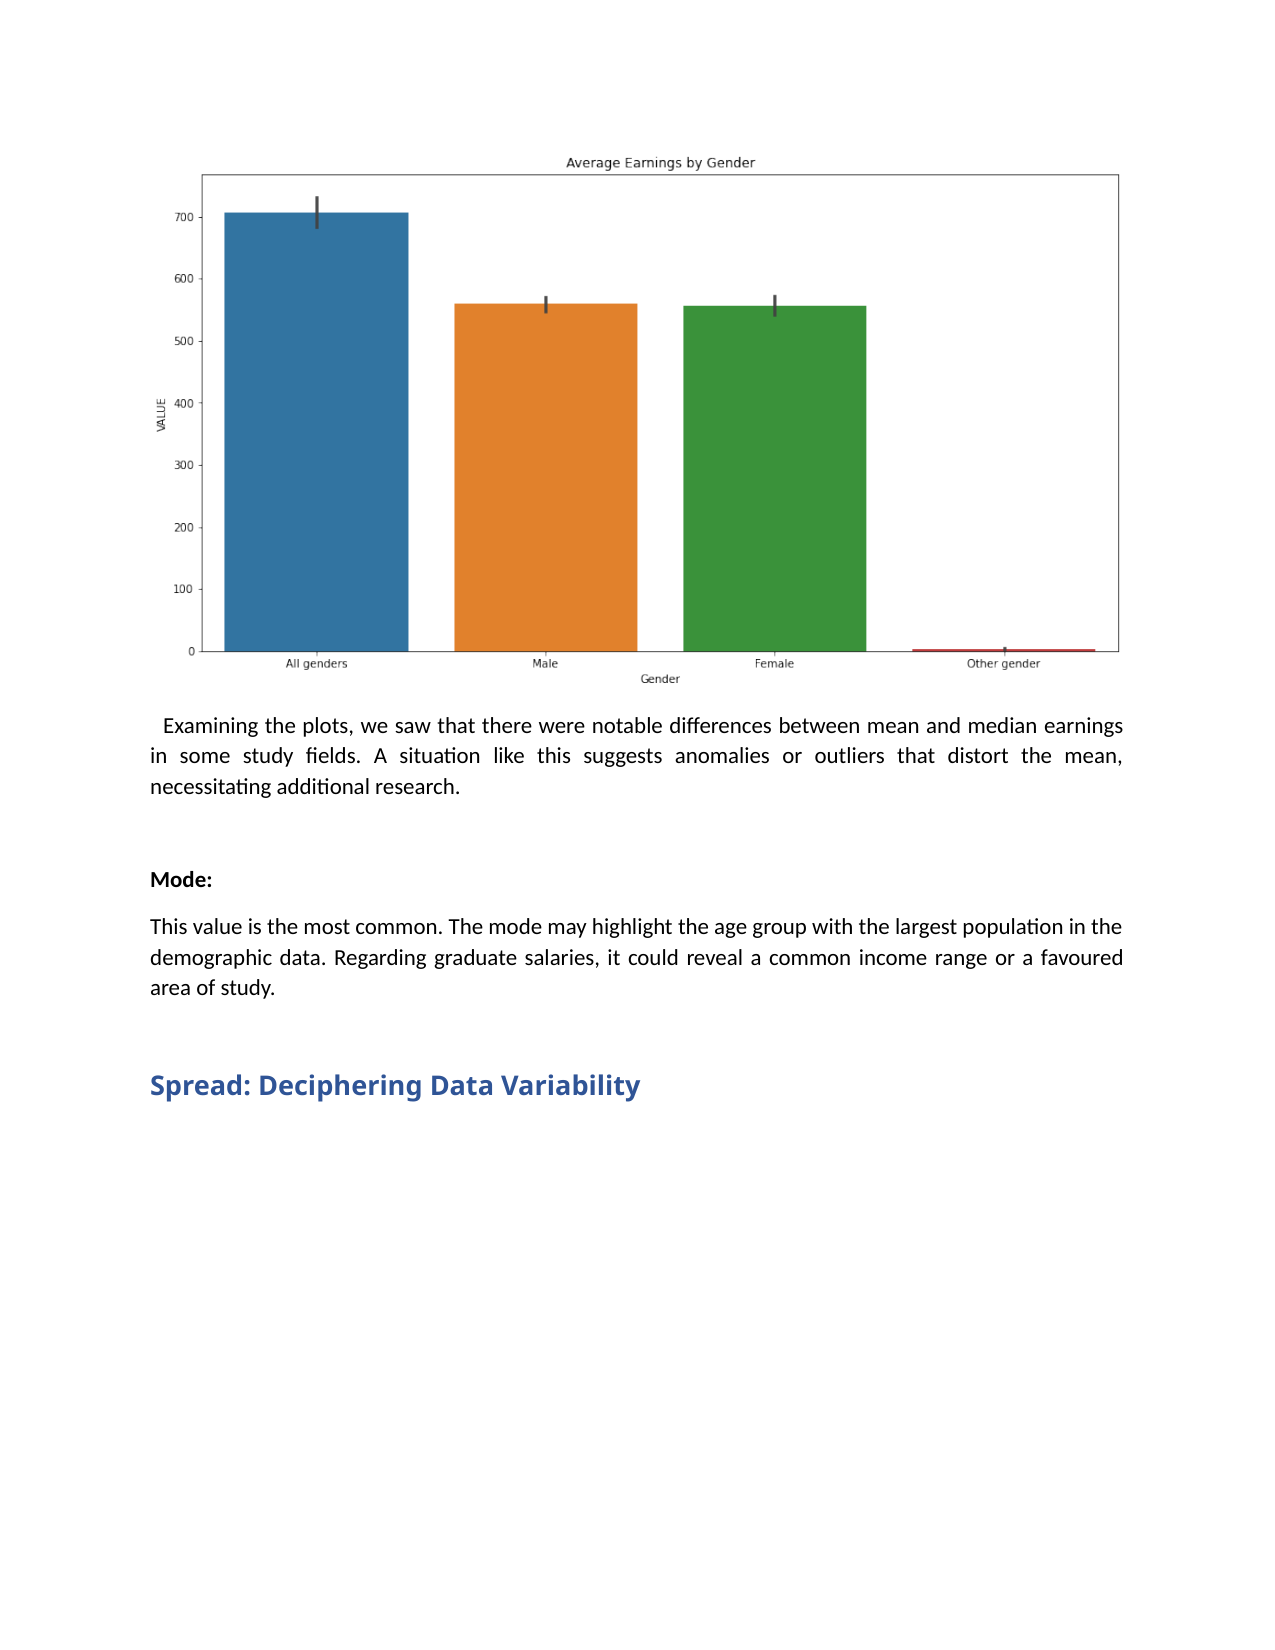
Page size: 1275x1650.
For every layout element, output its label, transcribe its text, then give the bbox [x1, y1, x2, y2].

text Examining the plots, we saw that there were notable differences between mean and median earnings in some study fields. A situation like this suggests anomalies or outliers that distort the mean, necessitating additional research. [150, 711, 1125, 800]
picture [150, 150, 1125, 693]
text Mode: [150, 866, 1125, 893]
text This value is the most common. The mode may highlight the age group with the largest population in the demographic data. Regarding graduate salaries, it could reveal a common income range or a favoured area of study. [150, 912, 1125, 1001]
subtitle Spread: Deciphering Data Variability [150, 1067, 1125, 1103]
